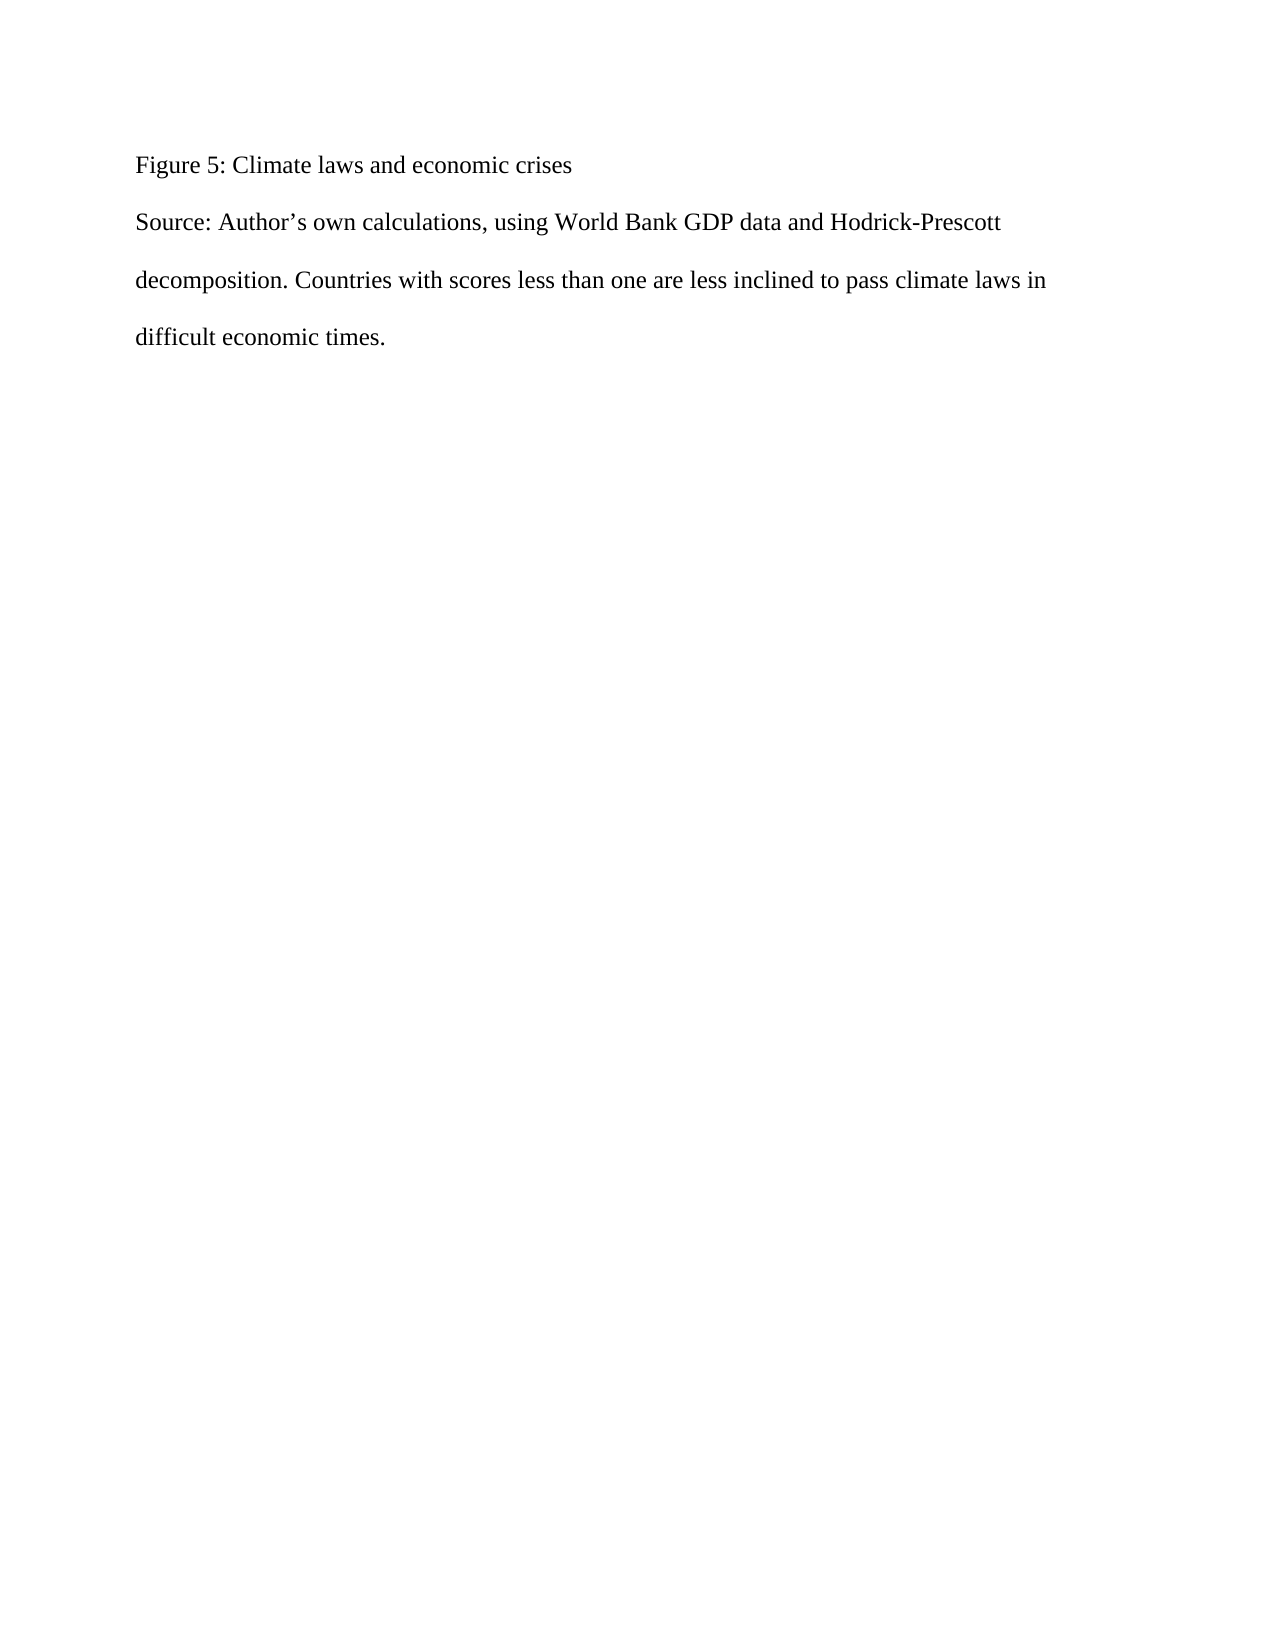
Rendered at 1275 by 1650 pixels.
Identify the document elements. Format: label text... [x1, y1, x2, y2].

text Source: Author’s own calculations, using World Bank GDP data and Hodrick-Prescott decomposition. Countries with scores less than one are less inclined to pass climate laws in difficult economic times. [135, 207, 1125, 351]
text Figure 5: Climate laws and economic crises [135, 150, 1125, 179]
